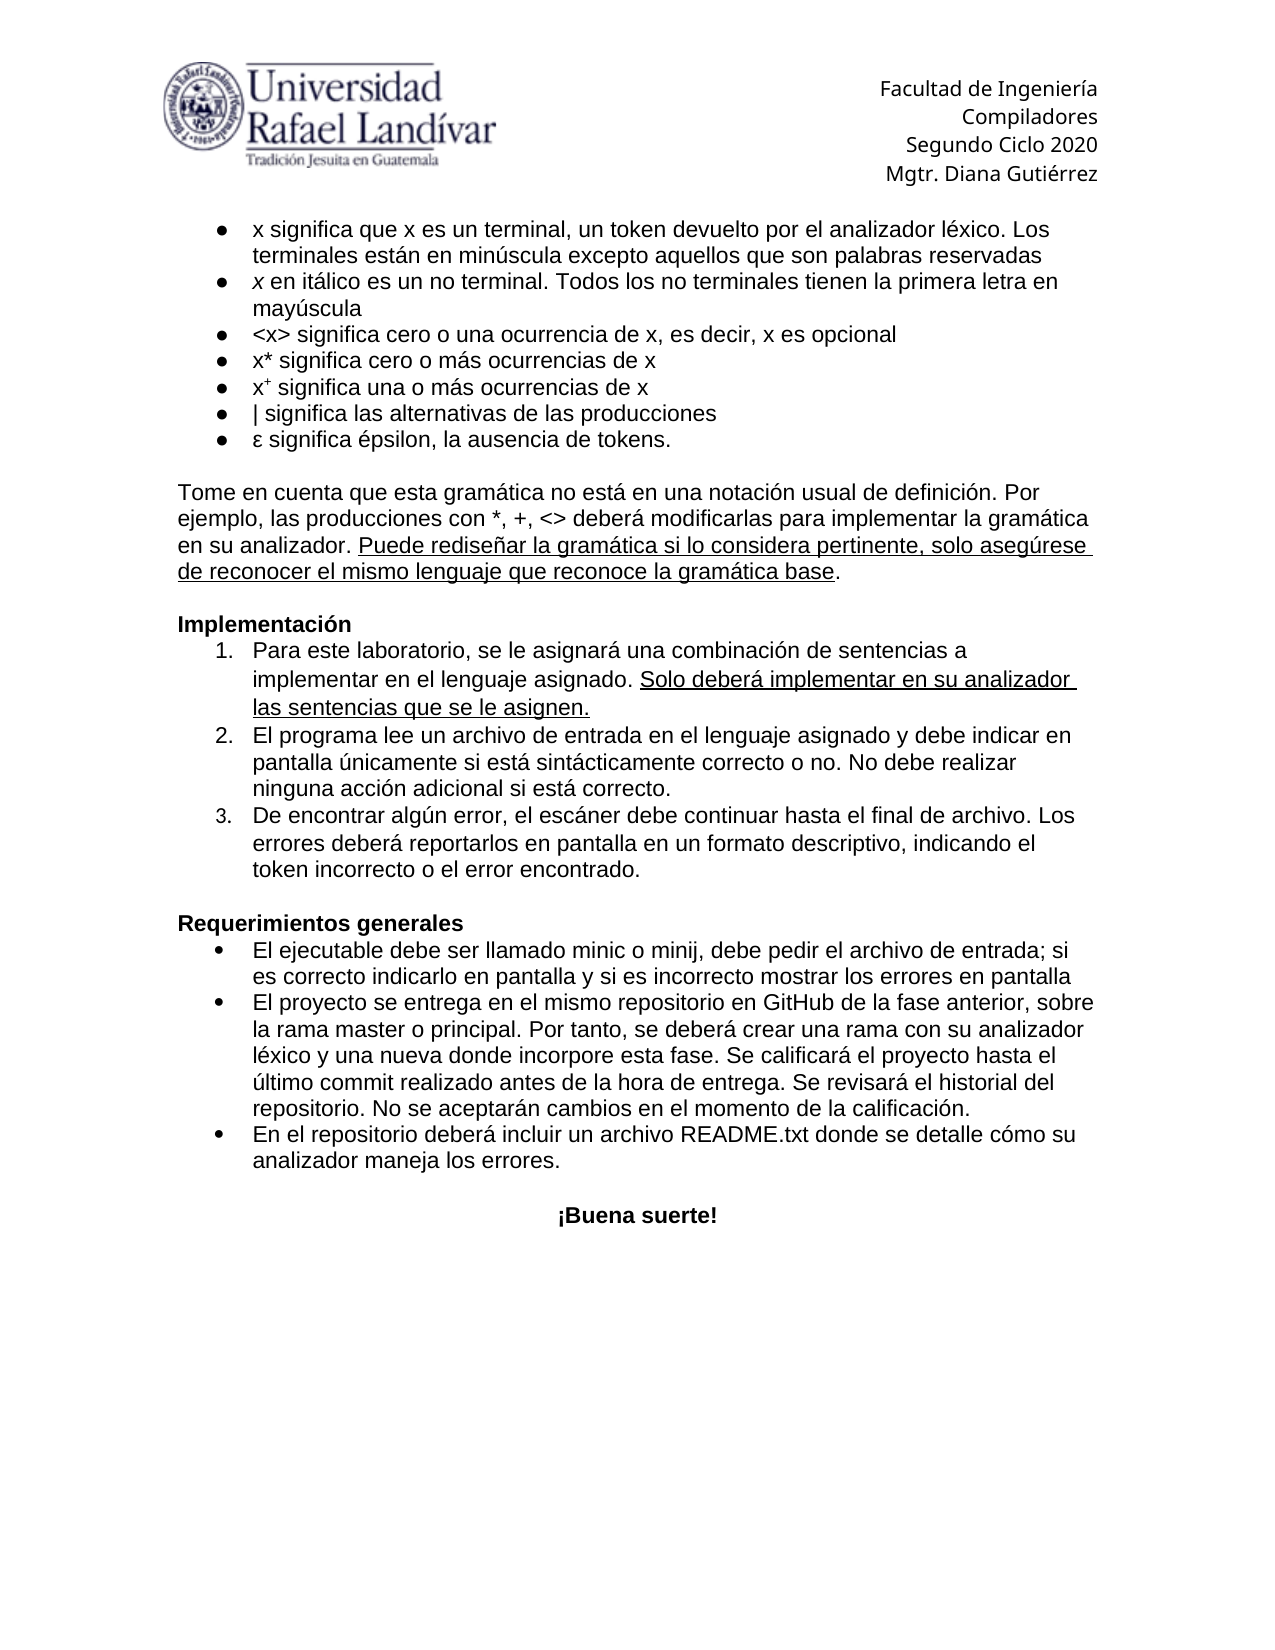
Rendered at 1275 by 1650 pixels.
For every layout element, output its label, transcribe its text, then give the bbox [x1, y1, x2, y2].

list El proyecto se entrega en el mismo repositorio en GitHub de la fase anterior, sobre la rama master o principal. Por tanto, se deberá crear una rama con su analizador léxico y una nueva donde incorpore esta fase. Se calificará el proyecto hasta el último commit realizado antes de la hora de entrega. Se revisará el historial del repositorio. No se aceptarán cambios en el momento de la calificación. [215, 989, 1098, 1121]
text Tome en cuenta que esta gramática no está en una notación usual de definición. Por ejemplo, las producciones con *, +, <> deberá modificarlas para implementar la gramática en su analizador. Puede rediseñar la gramática si lo considera pertinente, solo asegúrese de reconocer el mismo lenguaje que reconoce la gramática base. [177, 479, 1098, 584]
text Implementación [177, 611, 1098, 637]
list ε significa épsilon, la ausencia de tokens. [215, 426, 1098, 453]
text ¡Buena suerte! [177, 1202, 1098, 1228]
list De encontrar algún error, el escáner debe continuar hasta el final de archivo. Los errores deberá reportarlos en pantalla en un formato descriptivo, indicando el token incorrecto o el error encontrado. [215, 802, 1098, 910]
list x* significa cero o más ocurrencias de x [215, 347, 1098, 374]
list x+ significa una o más ocurrencias de x [215, 374, 1098, 400]
picture [163, 62, 497, 168]
list <x> significa cero o una ocurrencia de x, es decir, x es opcional [215, 321, 1098, 347]
list | significa las alternativas de las producciones [215, 400, 1098, 426]
text Requerimientos generales [177, 910, 1098, 937]
list En el repositorio deberá incluir un archivo README.txt donde se detalle cómo su analizador maneja los errores. [215, 1121, 1098, 1174]
list El ejecutable debe ser llamado minic o minij, debe pedir el archivo de entrada; si es correcto indicarlo en pantalla y si es incorrecto mostrar los errores en pantalla [215, 937, 1098, 989]
list x significa que x es un terminal, un token devuelto por el analizador léxico. Los terminales están en minúscula excepto aquellos que son palabras reservadas [215, 216, 1098, 268]
list x en itálico es un no terminal. Todos los no terminales tienen la primera letra en mayúscula [215, 268, 1098, 321]
list Para este laboratorio, se le asignará una combinación de sentencias a implementar en el lenguaje asignado. Solo deberá implementar en su analizador las sentencias que se le asignen. [215, 637, 1098, 720]
list El programa lee un archivo de entrada en el lenguaje asignado y debe indicar en pantalla únicamente si está sintácticamente correcto o no. No debe realizar ninguna acción adicional si está correcto. [215, 722, 1098, 802]
